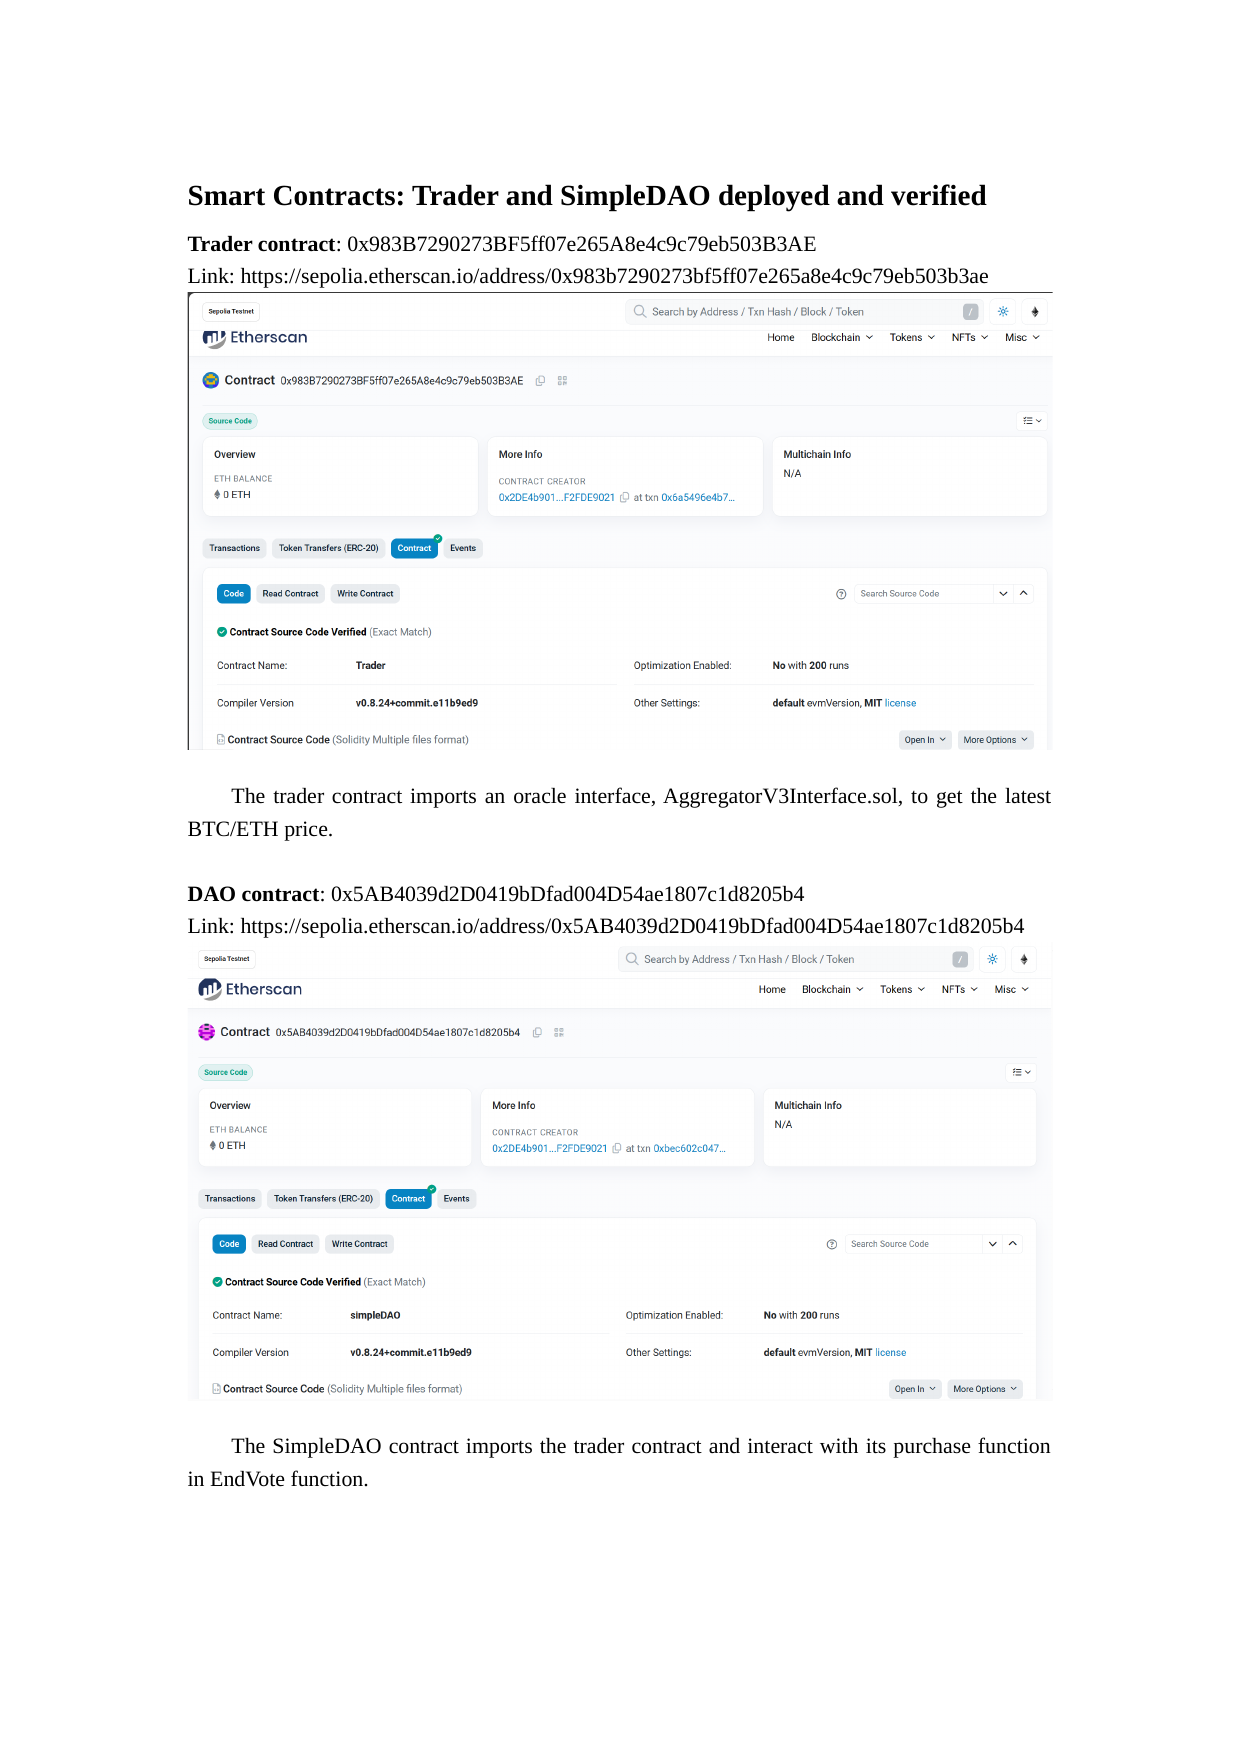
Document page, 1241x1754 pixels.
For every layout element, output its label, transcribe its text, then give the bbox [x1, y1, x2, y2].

text Smart Contracts: Trader and SimpleDAO deployed and verified [187, 162, 1053, 227]
text Link: https://sepolia.etherscan.io/address/0x5AB4039d2D0419bDfad004D54ae1807c1d8205b4 [187, 909, 1053, 942]
picture [187, 942, 1053, 1401]
text The SimpleDAO contract imports the trader contract and interact with its purchase function in EndVote function. [187, 1429, 1053, 1494]
text Trader contract: 0x983B7290273BF5ff07e265A8e4c9c79eb503B3AE [187, 227, 1053, 259]
text DAO contract: 0x5AB4039d2D0419bDfad004D54ae1807c1d8205b4 [187, 877, 1053, 909]
text Link: https://sepolia.etherscan.io/address/0x983b7290273bf5ff07e265a8e4c9c79eb503b3ae [187, 259, 1053, 292]
picture [187, 292, 1053, 750]
text The trader contract imports an oracle interface, AggregatorV3Interface.sol, to get the latest BTC/ETH price. [187, 779, 1053, 844]
